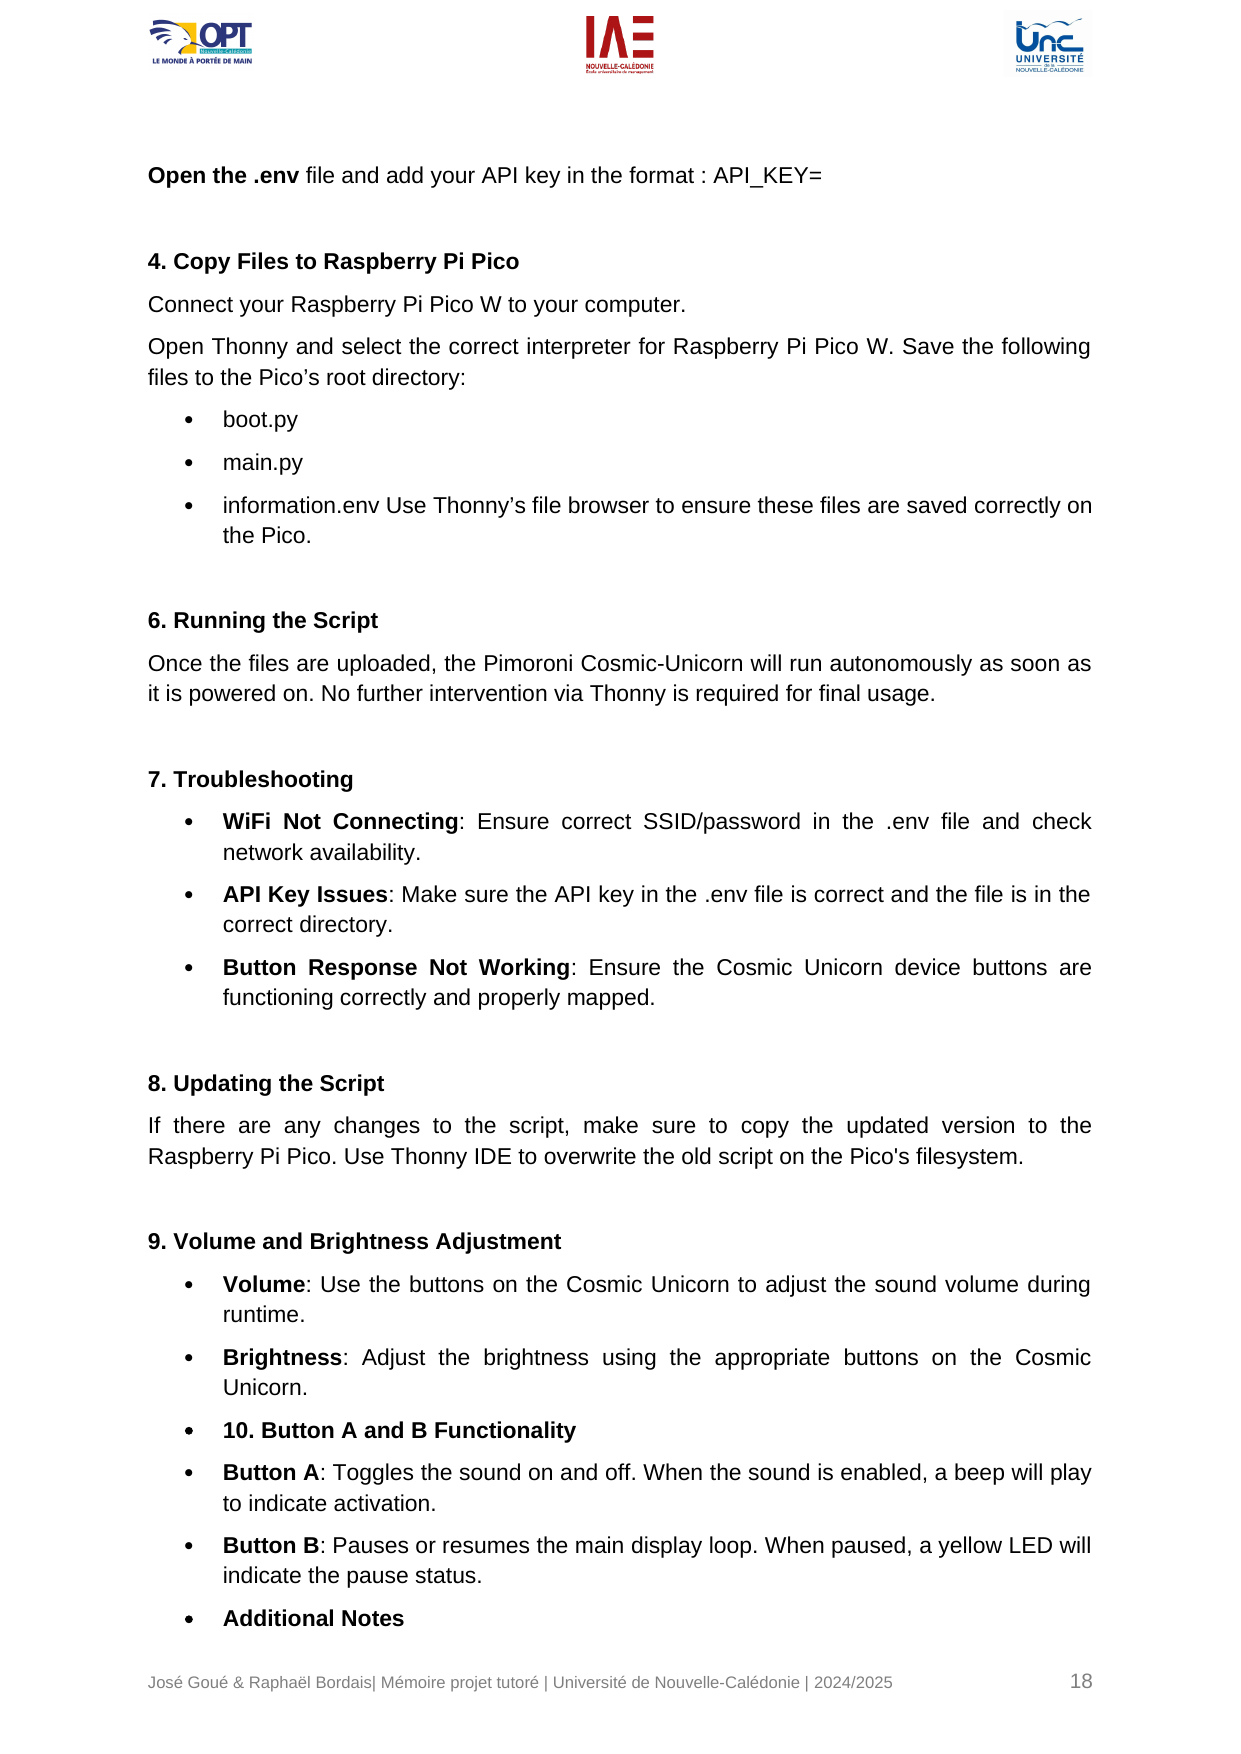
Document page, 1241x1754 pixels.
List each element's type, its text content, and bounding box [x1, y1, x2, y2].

picture [1003, 10, 1093, 77]
list boot.py [185, 406, 1093, 433]
text 9. Volume and Brightness Adjustment [148, 1228, 1093, 1254]
list WiFi Not Connecting: Ensure correct SSID/password in the .env file and check network availability. [185, 808, 1093, 865]
text 7. Troubleshooting [148, 766, 1093, 792]
picture [147, 12, 254, 71]
text Once the files are uploaded, the Pimoroni Cosmic-Unicorn will run autonomously as soon as it is powered on. No further intervention via Thonny is required for final usage. [148, 650, 1093, 707]
text If there are any changes to the script, make sure to copy the updated version to the Raspberry Pi Pico. Use Thonny IDE to overwrite the old script on the Pico's filesystem. [148, 1112, 1093, 1169]
text Open Thonny and select the correct interpreter for Raspberry Pi Pico W. Save the following files to the Pico’s root directory: [148, 333, 1093, 390]
list Volume: Use the buttons on the Cosmic Unicorn to adjust the sound volume during runtime. [185, 1271, 1093, 1327]
list API Key Issues: Make sure the API key in the .env file is correct and the file is in the correct directory. [185, 881, 1093, 938]
text Connect your Raspberry Pi Pico W to your computer. [148, 291, 1093, 317]
list information.env Use Thonny’s file browser to ensure these files are saved correctly on the Pico. [185, 492, 1093, 548]
picture [586, 16, 654, 74]
text 8. Updating the Script [148, 1070, 1093, 1096]
list 10. Button A and B Functionality [185, 1417, 1093, 1443]
text 6. Running the Script [148, 607, 1093, 634]
list Brightness: Adjust the brightness using the appropriate buttons on the Cosmic Unicorn. [185, 1344, 1093, 1400]
list Button A: Toggles the sound on and off. When the sound is enabled, a beep will play to indicate activation. [185, 1459, 1093, 1516]
text Open the .env file and add your API key in the format : API_KEY= [148, 162, 1093, 189]
text 4. Copy Files to Raspberry Pi Pico [148, 248, 1093, 274]
list Button Response Not Working: Ensure the Cosmic Unicorn device buttons are functioning correctly and properly mapped. [185, 954, 1093, 1011]
list main.py [185, 449, 1093, 475]
list Button B: Pauses or resumes the main display loop. When paused, a yellow LED will indicate the pause status. [185, 1532, 1093, 1589]
list Additional Notes [185, 1605, 1093, 1632]
